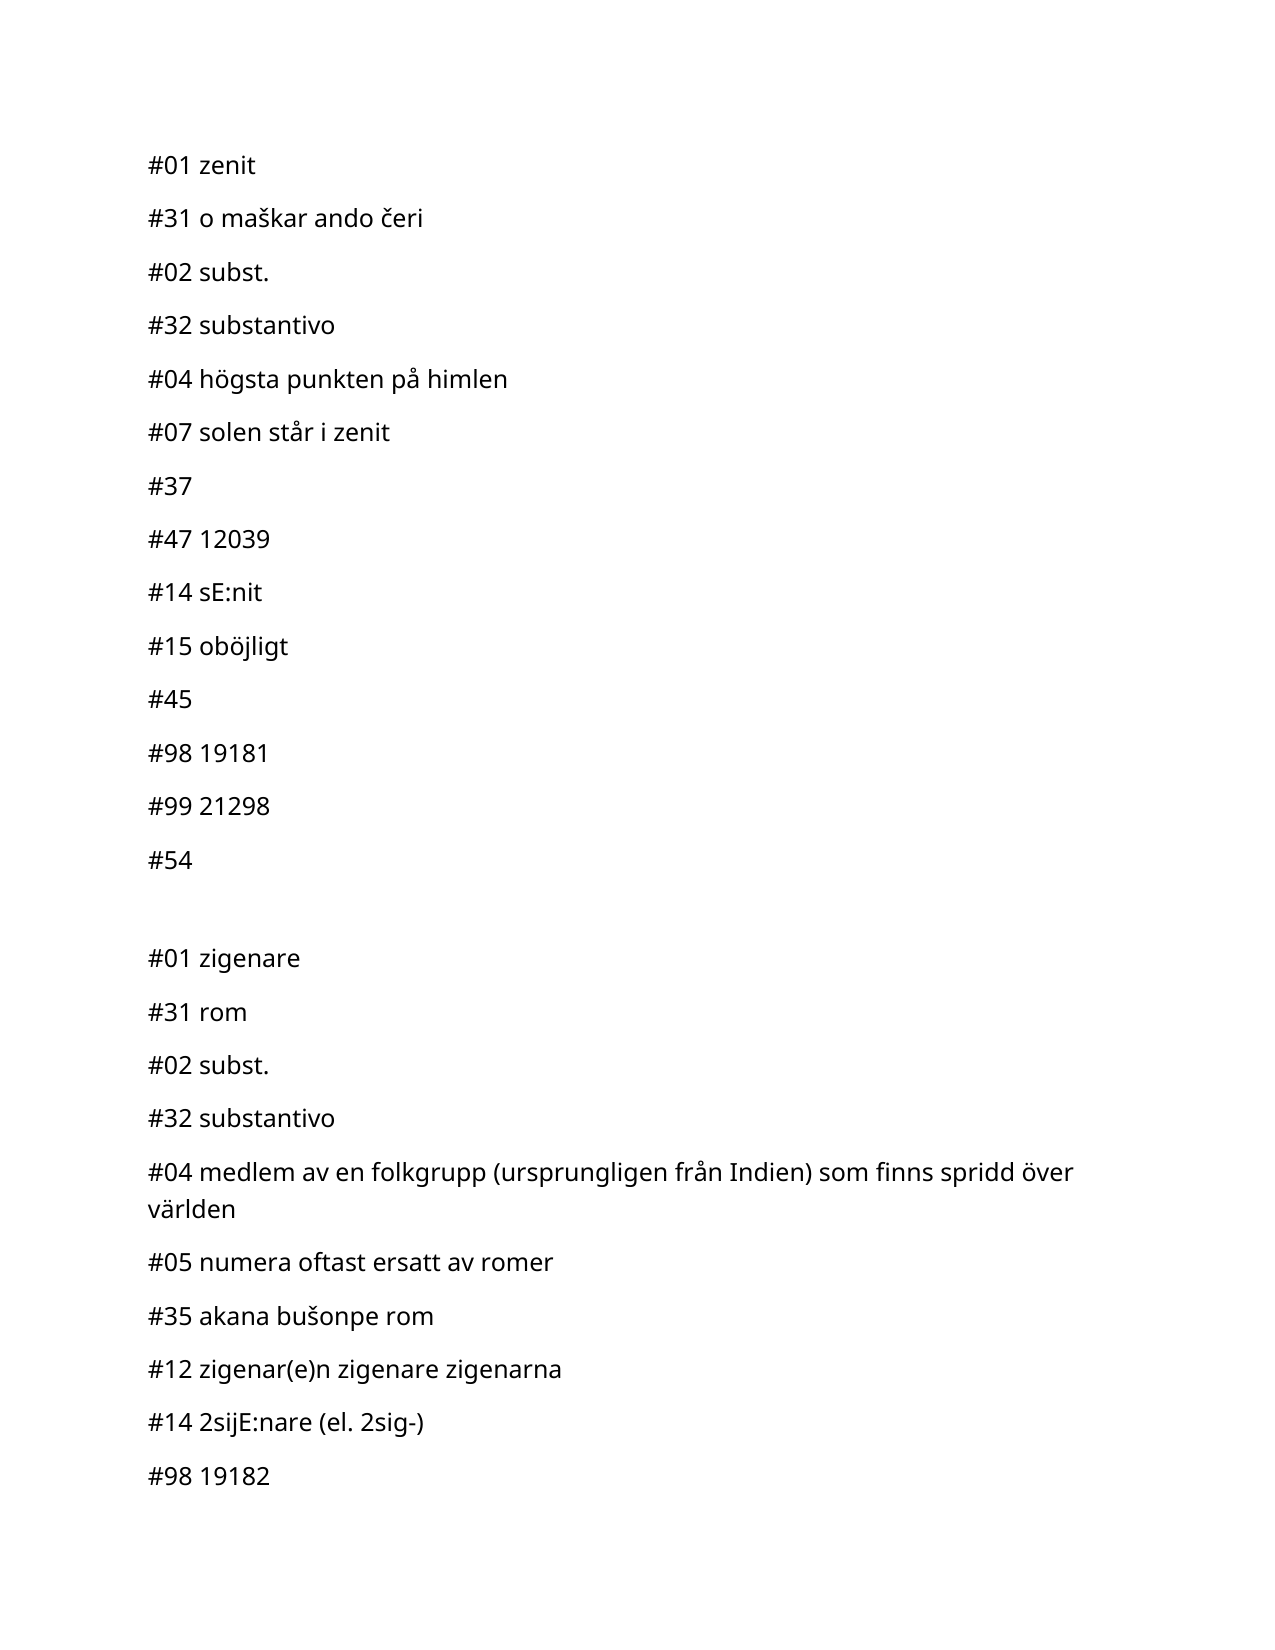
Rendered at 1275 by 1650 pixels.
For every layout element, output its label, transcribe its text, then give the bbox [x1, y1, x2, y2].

text #02 subst. [148, 254, 1127, 288]
text #32 substantivo [148, 308, 1127, 342]
text #01 zenit [148, 148, 1127, 182]
text #14 sE:nit [148, 575, 1127, 609]
text #98 19181 [148, 735, 1127, 769]
text #37 [148, 468, 1127, 502]
text #04 medlem av en folkgrupp (ursprungligen från Indien) som finns spridd över världen [148, 1154, 1127, 1225]
text #99 21298 [148, 789, 1127, 823]
text #45 [148, 682, 1127, 716]
text #47 12039 [148, 522, 1127, 556]
text #02 subst. [148, 1048, 1127, 1082]
text #35 akana bušonpe rom [148, 1298, 1127, 1332]
text #14 2sijE:nare (el. 2sig-) [148, 1405, 1127, 1439]
text #04 högsta punkten på himlen [148, 361, 1127, 395]
text #32 substantivo [148, 1101, 1127, 1135]
text #15 oböjligt [148, 628, 1127, 663]
text #98 19182 [148, 1458, 1127, 1493]
text #05 numera oftast ersatt av romer [148, 1245, 1127, 1279]
text #31 rom [148, 994, 1127, 1028]
text #31 o maškar ando čeri [148, 201, 1127, 235]
text #01 zigenare [148, 941, 1127, 975]
text #54 [148, 842, 1127, 876]
text #07 solen står i zenit [148, 415, 1127, 449]
text #12 zigenar(e)n zigenare zigenarna [148, 1352, 1127, 1386]
